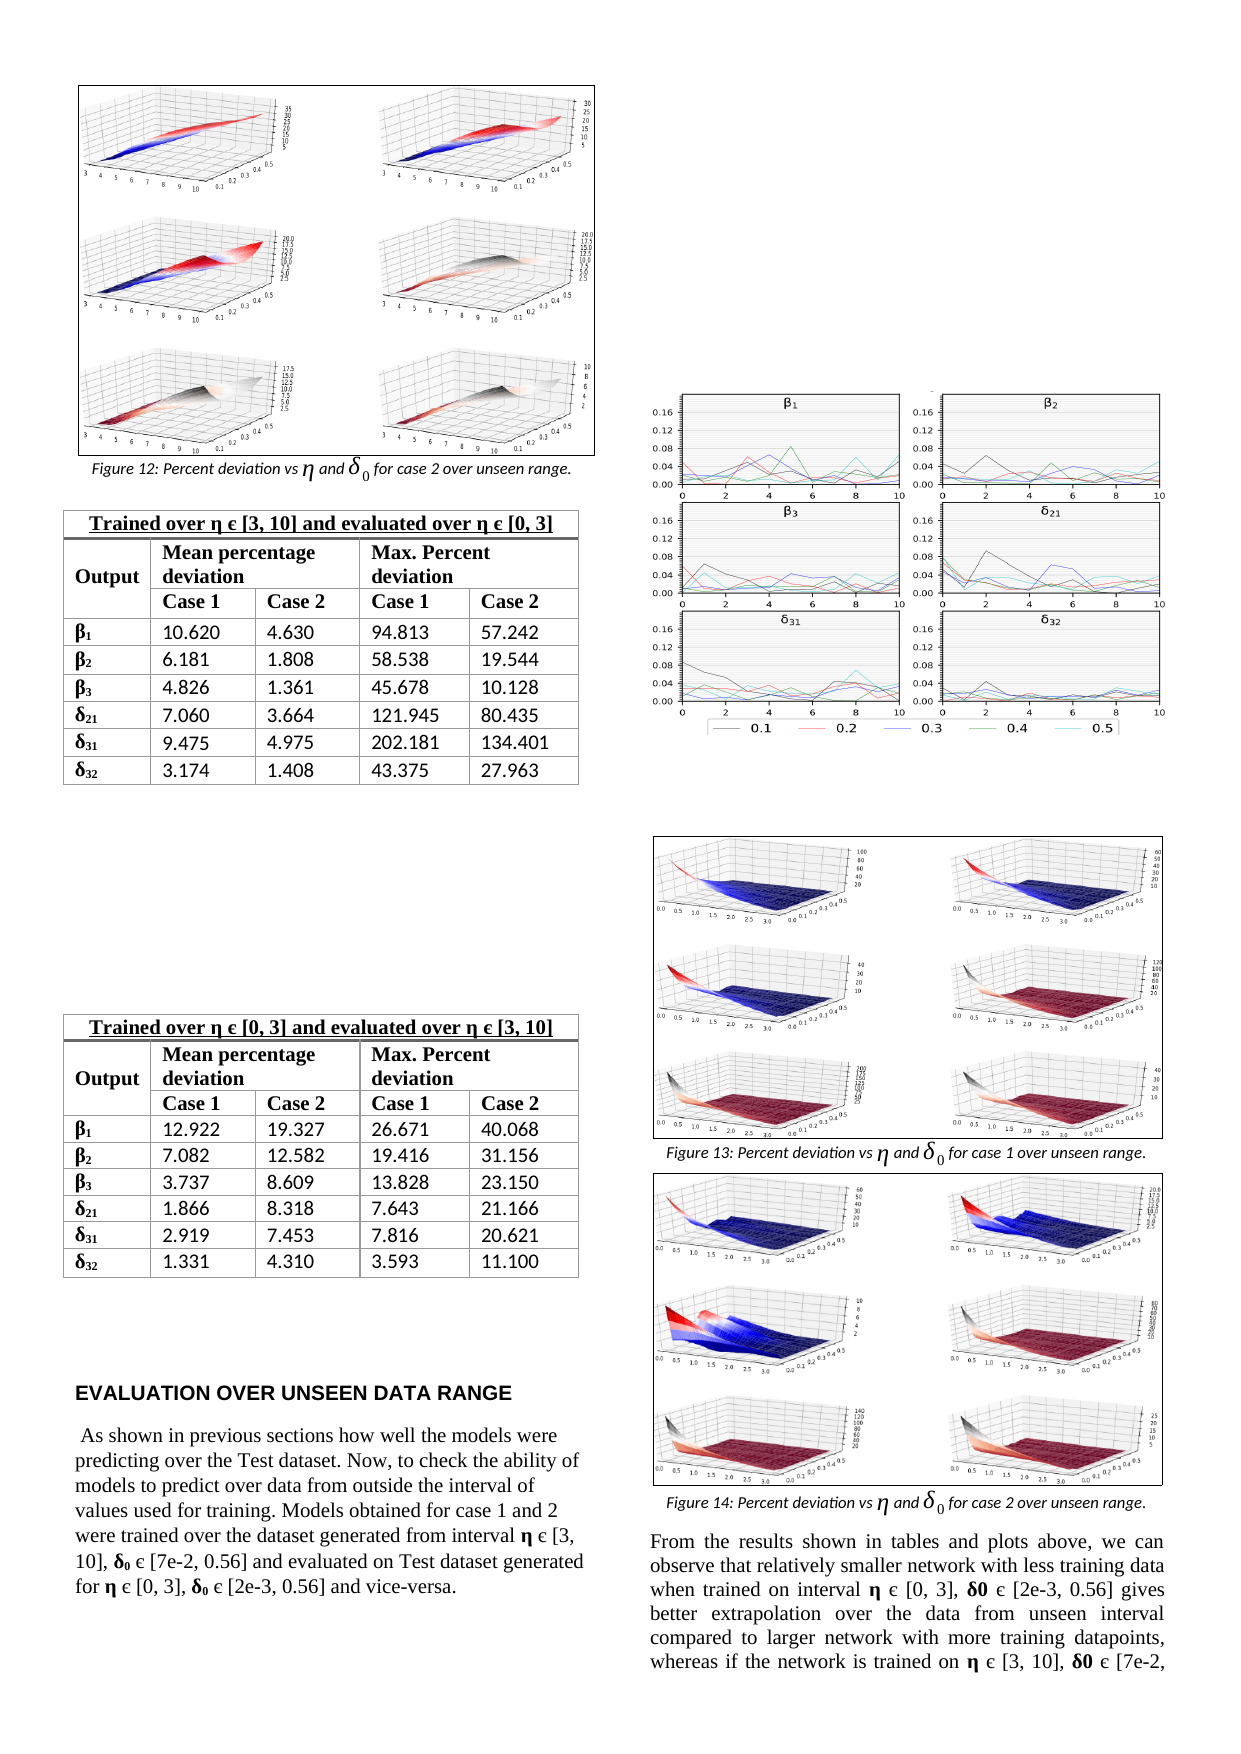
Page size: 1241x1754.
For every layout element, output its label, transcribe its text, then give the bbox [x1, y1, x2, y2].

table_cell 9.475 [151, 729, 255, 756]
table_cell β1 [64, 619, 150, 645]
table_cell 27.963 [470, 757, 578, 783]
table_cell β1 [64, 1116, 150, 1142]
table_header Trained over η є [3, 10] and evaluated over η є [0, 3] [64, 511, 578, 537]
table_cell 7.643 [361, 1196, 469, 1221]
table_cell Case 2 [256, 589, 359, 618]
table_cell δ31 [64, 1222, 150, 1247]
table_cell 80.435 [470, 702, 578, 728]
table_cell 3.593 [361, 1249, 469, 1277]
table_cell 26.671 [361, 1116, 469, 1142]
table_cell 1.808 [256, 646, 359, 673]
table_cell Output [64, 540, 150, 618]
table_cell Mean percentage deviation [151, 540, 359, 588]
table_cell 4.826 [151, 675, 255, 701]
table_cell 43.375 [360, 757, 469, 783]
table_cell 7.082 [151, 1143, 255, 1168]
table_cell 7.816 [361, 1222, 469, 1247]
table_cell 20.621 [470, 1222, 578, 1247]
table_cell β3 [64, 675, 150, 701]
table_cell 202.181 [360, 729, 469, 756]
table_cell 3.664 [256, 702, 359, 728]
table_cell Case 1 [361, 1091, 469, 1115]
table_cell 4.630 [256, 619, 359, 645]
table_cell 7.060 [151, 702, 255, 728]
picture [654, 837, 1162, 1138]
table_cell 19.544 [470, 646, 578, 673]
table_cell Case 1 [151, 589, 255, 618]
table_cell 11.100 [470, 1249, 578, 1277]
table_cell β2 [64, 646, 150, 673]
table_cell 7.453 [256, 1222, 359, 1247]
table_cell 10.128 [470, 675, 578, 701]
table_cell 134.401 [470, 729, 578, 756]
table_cell 21.166 [470, 1196, 578, 1221]
table_cell 2.919 [151, 1222, 255, 1247]
table_cell Max. Percent deviation [360, 540, 578, 588]
table_cell 1.331 [151, 1249, 255, 1277]
table_cell 1.408 [256, 757, 359, 783]
table_cell 12.582 [256, 1143, 359, 1168]
picture [651, 392, 1166, 735]
table_cell δ32 [64, 1249, 150, 1277]
text As shown in previous sections how well the models were predicting over the Test dataset. Now, to check the ability of models to predict over data from outside the interval of values used for training. Models obtained for case 1 and 2 were trained over the dataset generated from interval η є [3, 10], δ0 є [7e-2, 0.56] and evaluated on Test dataset generated for η є [0, 3], δ0 є [2e-3, 0.56] and vice-versa. [75, 1423, 591, 1598]
table_cell Mean percentage deviation [151, 1042, 359, 1090]
table_cell Max. Percent deviation [361, 1042, 578, 1090]
table_cell 57.242 [470, 619, 578, 645]
table_cell 19.416 [361, 1143, 469, 1168]
table_cell Case 1 [151, 1091, 255, 1115]
table_cell Case 2 [470, 1091, 578, 1115]
table_cell 10.620 [151, 619, 255, 645]
table_cell 4.310 [256, 1249, 359, 1277]
table_cell δ32 [64, 757, 150, 783]
table_cell β3 [64, 1169, 150, 1194]
table_cell δ21 [64, 702, 150, 728]
table_cell 8.609 [256, 1169, 359, 1194]
table_cell 8.318 [256, 1196, 359, 1221]
table_cell 4.975 [256, 729, 359, 756]
table_cell 6.181 [151, 646, 255, 673]
table_cell 31.156 [470, 1143, 578, 1168]
table_cell 121.945 [360, 702, 469, 728]
table_cell 1.866 [151, 1196, 255, 1221]
table_cell 45.678 [360, 675, 469, 701]
table_cell δ31 [64, 729, 150, 756]
table_cell 19.327 [256, 1116, 359, 1142]
table_cell Case 2 [256, 1091, 359, 1115]
table_cell 23.150 [470, 1169, 578, 1194]
table_cell 3.174 [151, 757, 255, 783]
table_cell δ21 [64, 1196, 150, 1221]
picture [654, 1174, 1162, 1485]
table_cell β2 [64, 1143, 150, 1168]
table_cell 40.068 [470, 1116, 578, 1142]
table_cell 13.828 [361, 1169, 469, 1194]
table_cell 94.813 [360, 619, 469, 645]
table_cell Output [64, 1042, 150, 1115]
table_cell 1.361 [256, 675, 359, 701]
table_cell 3.737 [151, 1169, 255, 1194]
table_cell 12.922 [151, 1116, 255, 1142]
table_cell Case 2 [470, 589, 578, 618]
picture [79, 86, 594, 455]
table_cell Case 1 [360, 589, 469, 618]
text EVALUATION OVER UNSEEN DATA RANGE [75, 1381, 591, 1405]
table_header Trained over η є [0, 3] and evaluated over η є [3, 10] [64, 1015, 578, 1039]
table_cell 58.538 [360, 646, 469, 673]
